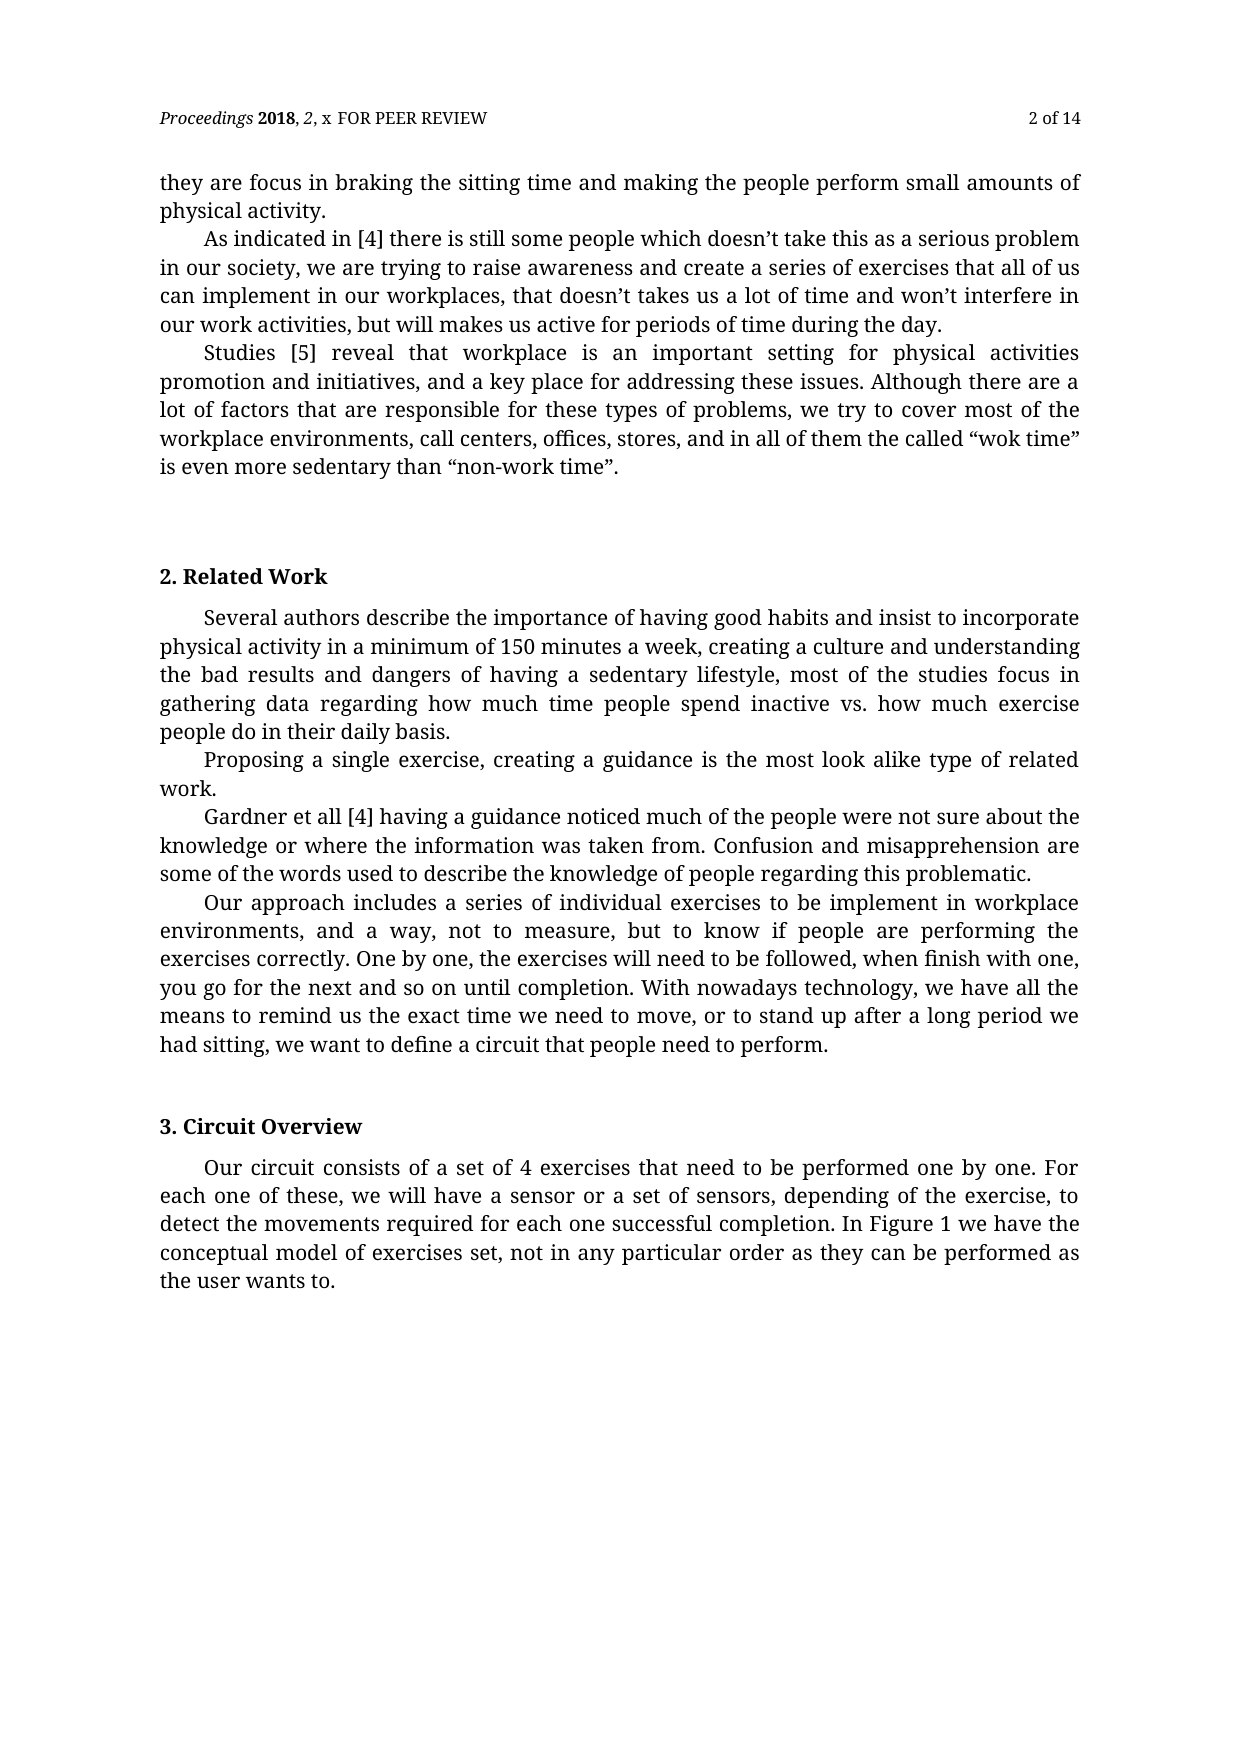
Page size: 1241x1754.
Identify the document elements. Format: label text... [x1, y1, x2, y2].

text Studies [5] reveal that workplace is an important setting for physical activities promotion and initiatives, and a key place for addressing these issues. Although there are a lot of factors that are responsible for these types of problems, we try to cover most of the workplace environments, call centers, offices, stores, and in all of them the called “wok time” is even more sedentary than “non-work time”. [159, 338, 1081, 481]
text As indicated in [4] there is still some people which doesn’t take this as a serious problem in our society, we are trying to raise awareness and create a series of exercises that all of us can implement in our workplaces, that doesn’t takes us a lot of time and won’t interfere in our work activities, but will makes us active for periods of time during the day. [159, 224, 1081, 338]
text Our approach includes a series of individual exercises to be implement in workplace environments, and a way, not to measure, but to know if people are performing the exercises correctly. One by one, the exercises will need to be followed, when finish with one, you go for the next and so on until completion. With nowadays technology, we have all the means to remind us the exact time we need to move, or to stand up after a long period we had sitting, we want to define a circuit that people need to perform. [159, 888, 1081, 1058]
subtitle 2. Related Work [159, 562, 1081, 591]
text Gardner et all [4] having a guidance noticed much of the people were not sure about the knowledge or where the information was taken from. Confusion and misapprehension are some of the words used to describe the knowledge of people regarding this problematic. [159, 802, 1081, 888]
text Our circuit consists of a set of 4 exercises that need to be performed one by one. For each one of these, we will have a sensor or a set of sensors, depending of the exercise, to detect the movements required for each one successful completion. In Figure 1 we have the conceptual model of exercises set, not in any particular order as they can be performed as the user wants to. [159, 1153, 1081, 1295]
subtitle 3. Circuit Overview [159, 1112, 1081, 1140]
text Proposing a single exercise, creating a guidance is the most look alike type of related work. [159, 746, 1081, 802]
text Several authors describe the importance of having good habits and insist to incorporate physical activity in a minimum of 150 minutes a week, creating a culture and understanding the bad results and dangers of having a sedentary lifestyle, most of the studies focus in gathering data regarding how much time people spend inactive vs. how much exercise people do in their daily basis. [159, 603, 1081, 746]
